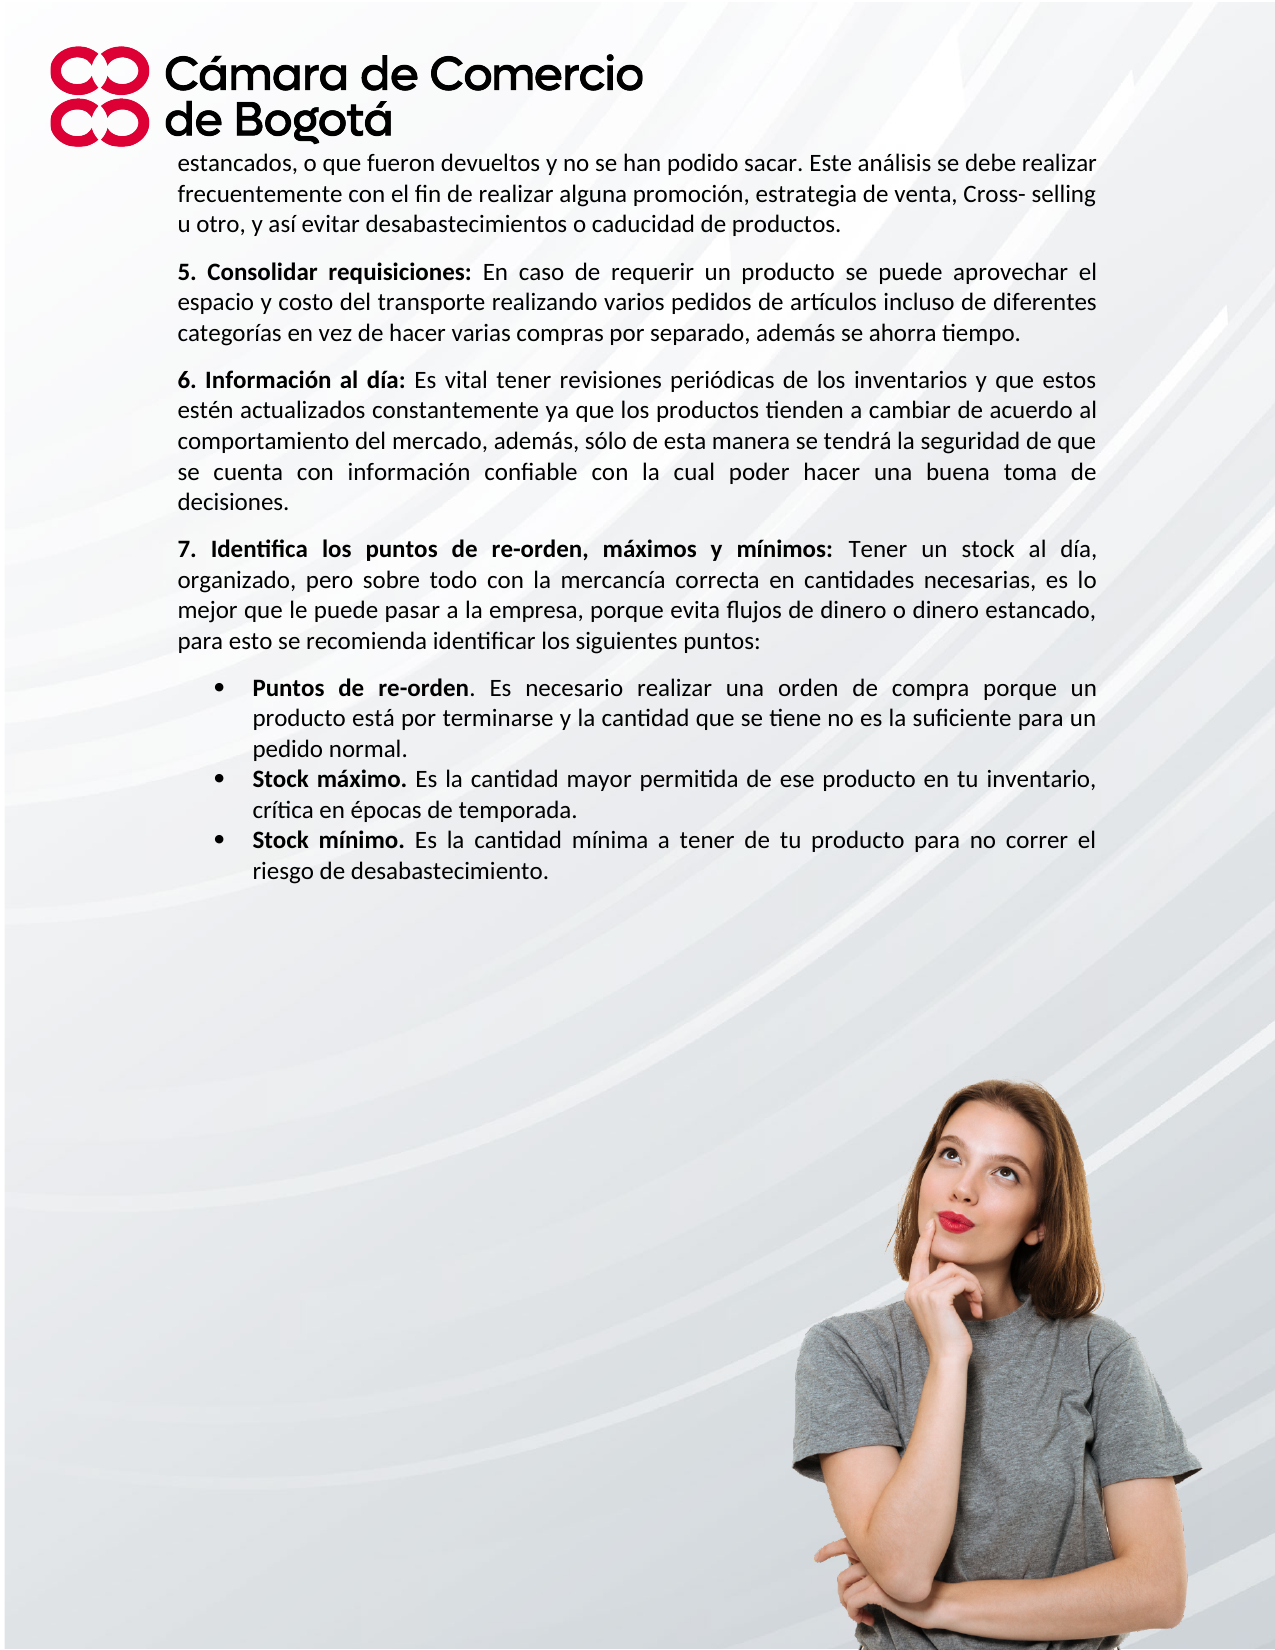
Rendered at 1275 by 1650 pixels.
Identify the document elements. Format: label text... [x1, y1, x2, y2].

text 7. Identifica los puntos de re-orden, máximos y mínimos: Tener un stock al día, organizado, pero sobre todo con la mercancía correcta en cantidades necesarias, es lo mejor que le puede pasar a la empresa, porque evita flujos de dinero o dinero estancado, para esto se recomienda identificar los siguientes puntos: [177, 533, 1098, 655]
picture [4, 2, 1275, 1650]
list Stock máximo. Es la cantidad mayor permitida de ese producto en tu inventario, crítica en épocas de temporada. [215, 764, 1098, 825]
list Stock mínimo. Es la cantidad mínima a tener de tu producto para no correr el riesgo de desabastecimiento. [215, 825, 1098, 886]
text 5. Consolidar requisiciones: En caso de requerir un producto se puede aprovechar el espacio y costo del transporte realizando varios pedidos de artículos incluso de diferentes categorías en vez de hacer varias compras por separado, además se ahorra tiempo. [177, 256, 1098, 347]
text 6. Información al día: Es vital tener revisiones periódicas de los inventarios y que estos estén actualizados constantemente ya que los productos tienden a cambiar de acuerdo al comportamiento del mercado, además, sólo de esta manera se tendrá la seguridad de que se cuenta con información confiable con la cual poder hacer una buena toma de decisiones. [177, 364, 1098, 517]
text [177, 148, 1098, 239]
list Puntos de re-orden. Es necesario realizar una orden de compra porque un producto está por terminarse y la cantidad que se tiene no es la suficiente para un pedido normal. [215, 672, 1098, 764]
